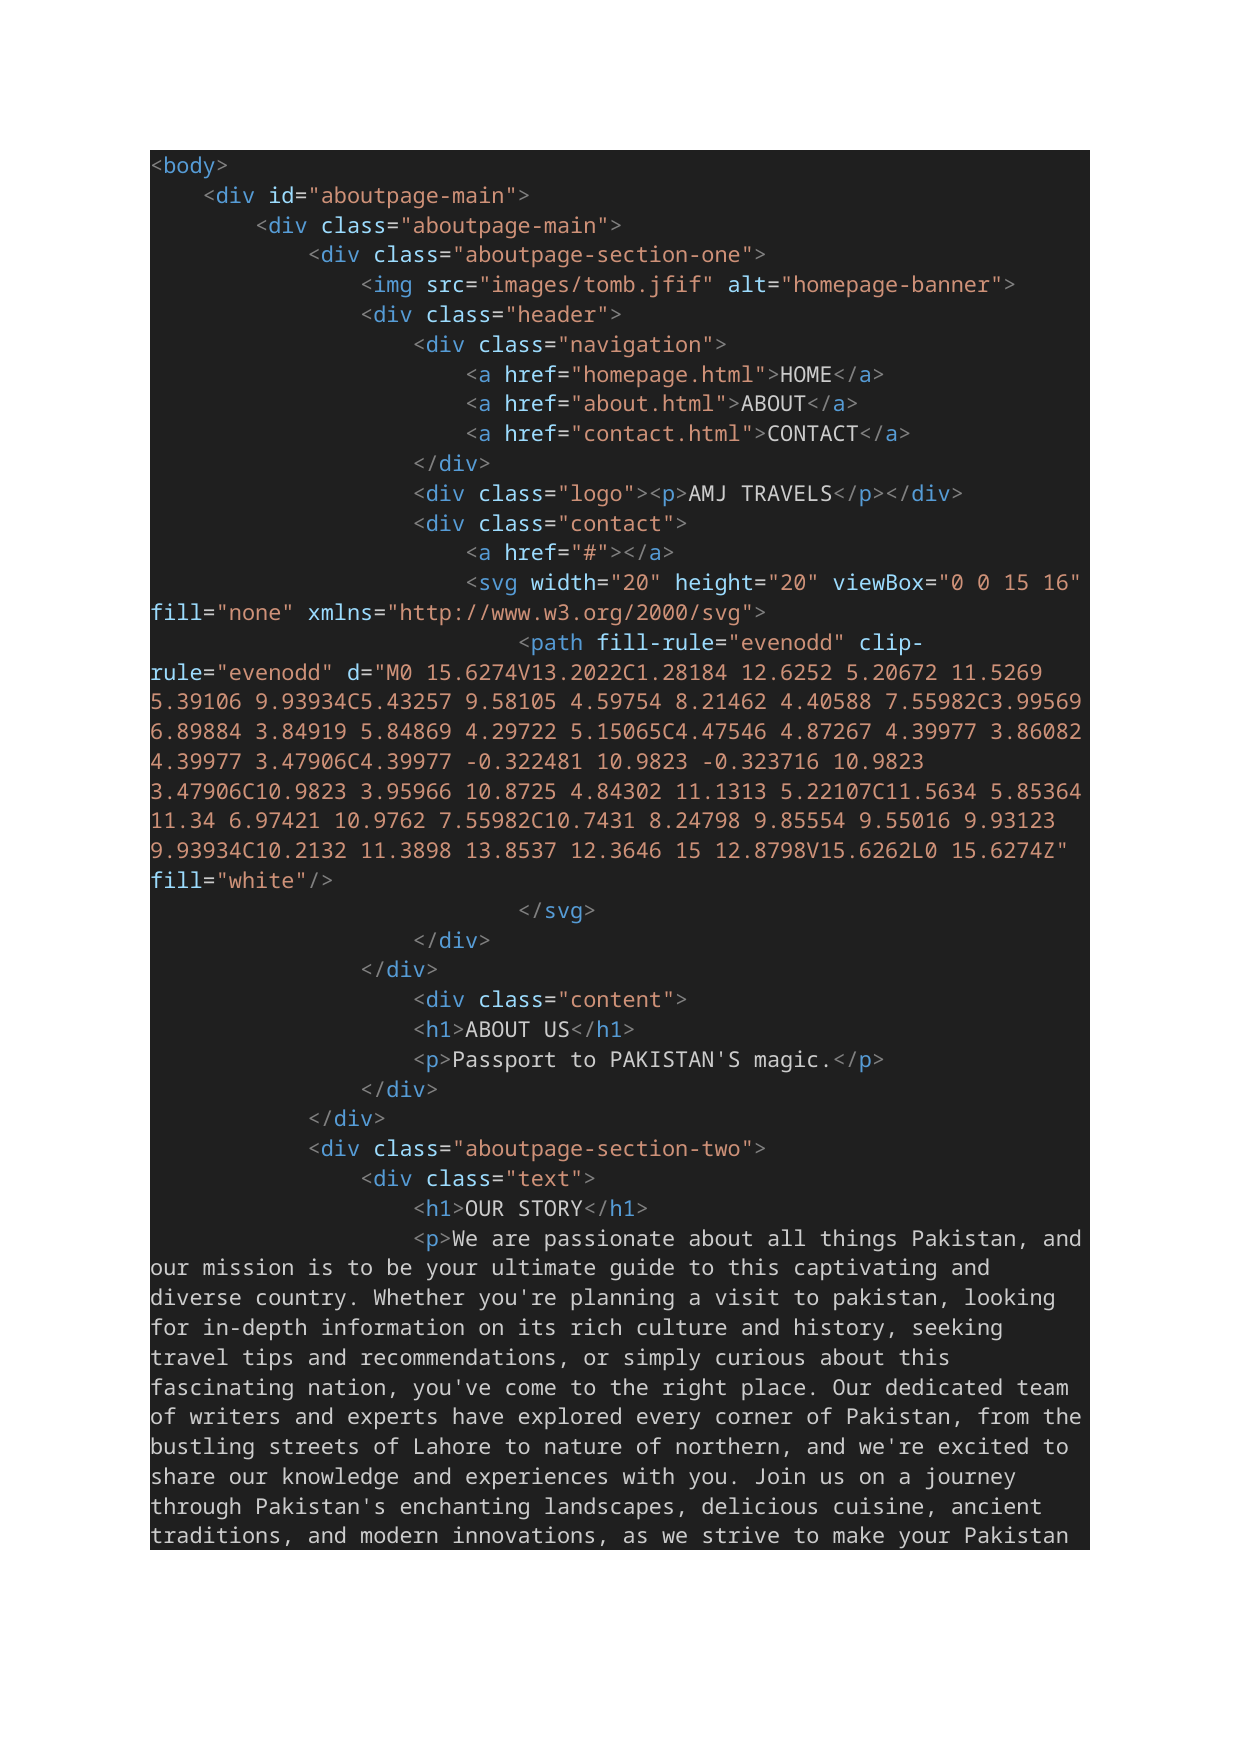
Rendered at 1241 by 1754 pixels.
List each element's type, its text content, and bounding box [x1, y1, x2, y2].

text <h1>ABOUT US</h1> [150, 1014, 1090, 1044]
text </div> [150, 448, 1090, 478]
text <h1>OUR STORY</h1> [150, 1193, 1090, 1222]
text <div class="content"> [150, 984, 1090, 1014]
text <path fill-rule="evenodd" clip-rule="evenodd" d="M0 15.6274V13.2022C1.28184 12.6252 5.20672 11.5269 5.39106 9.93934C5.43257 9.58105 4.59754 8.21462 4.40588 7.55982C3.99569 6.89884 3.84919 5.84869 4.29722 5.15065C4.47546 4.87267 4.39977 3.86082 4.39977 3.47906C4.39977 -0.322481 10.9823 -0.323716 10.9823 3.47906C10.9823 3.95966 10.8725 4.84302 11.1313 5.22107C11.5634 5.85364 11.34 6.97421 10.9762 7.55982C10.7431 8.24798 9.85554 9.55016 9.93123 9.93934C10.2132 11.3898 13.8537 12.3646 15 12.8798V15.6262L0 15.6274Z" fill="white"/> [150, 627, 1090, 895]
text <p>Passport to PAKISTAN'S magic.</p> [150, 1044, 1090, 1073]
text <div class="text"> [150, 1163, 1090, 1193]
text <a href="contact.html">CONTACT</a> [150, 418, 1090, 448]
text <div class="aboutpage-section-one"> [150, 239, 1090, 269]
text <div class="navigation"> [150, 329, 1090, 358]
text <div class="logo"><p>AMJ TRAVELS</p></div> [150, 478, 1090, 507]
text <div id="aboutpage-main"> [150, 180, 1090, 209]
text </div> [150, 924, 1090, 954]
text <div class="contact"> [150, 507, 1090, 537]
text <div class="header"> [150, 299, 1090, 329]
text </div> [150, 1073, 1090, 1103]
text <body> [150, 150, 1090, 180]
text <div class="aboutpage-section-two"> [150, 1133, 1090, 1163]
text </svg> [150, 895, 1090, 924]
text <svg width="20" height="20" viewBox="0 0 15 16" fill="none" xmlns="http://www.w3.org/2000/svg"> [150, 567, 1090, 627]
text </div> [150, 954, 1090, 984]
text <a href="about.html">ABOUT</a> [150, 388, 1090, 418]
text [150, 1222, 1090, 1550]
text <a href="#"></a> [150, 537, 1090, 567]
text <img src="images/tomb.jfif" alt="homepage-banner"> [150, 269, 1090, 299]
text <a href="homepage.html">HOME</a> [150, 358, 1090, 388]
text <div class="aboutpage-main"> [150, 209, 1090, 239]
text </div> [150, 1103, 1090, 1133]
